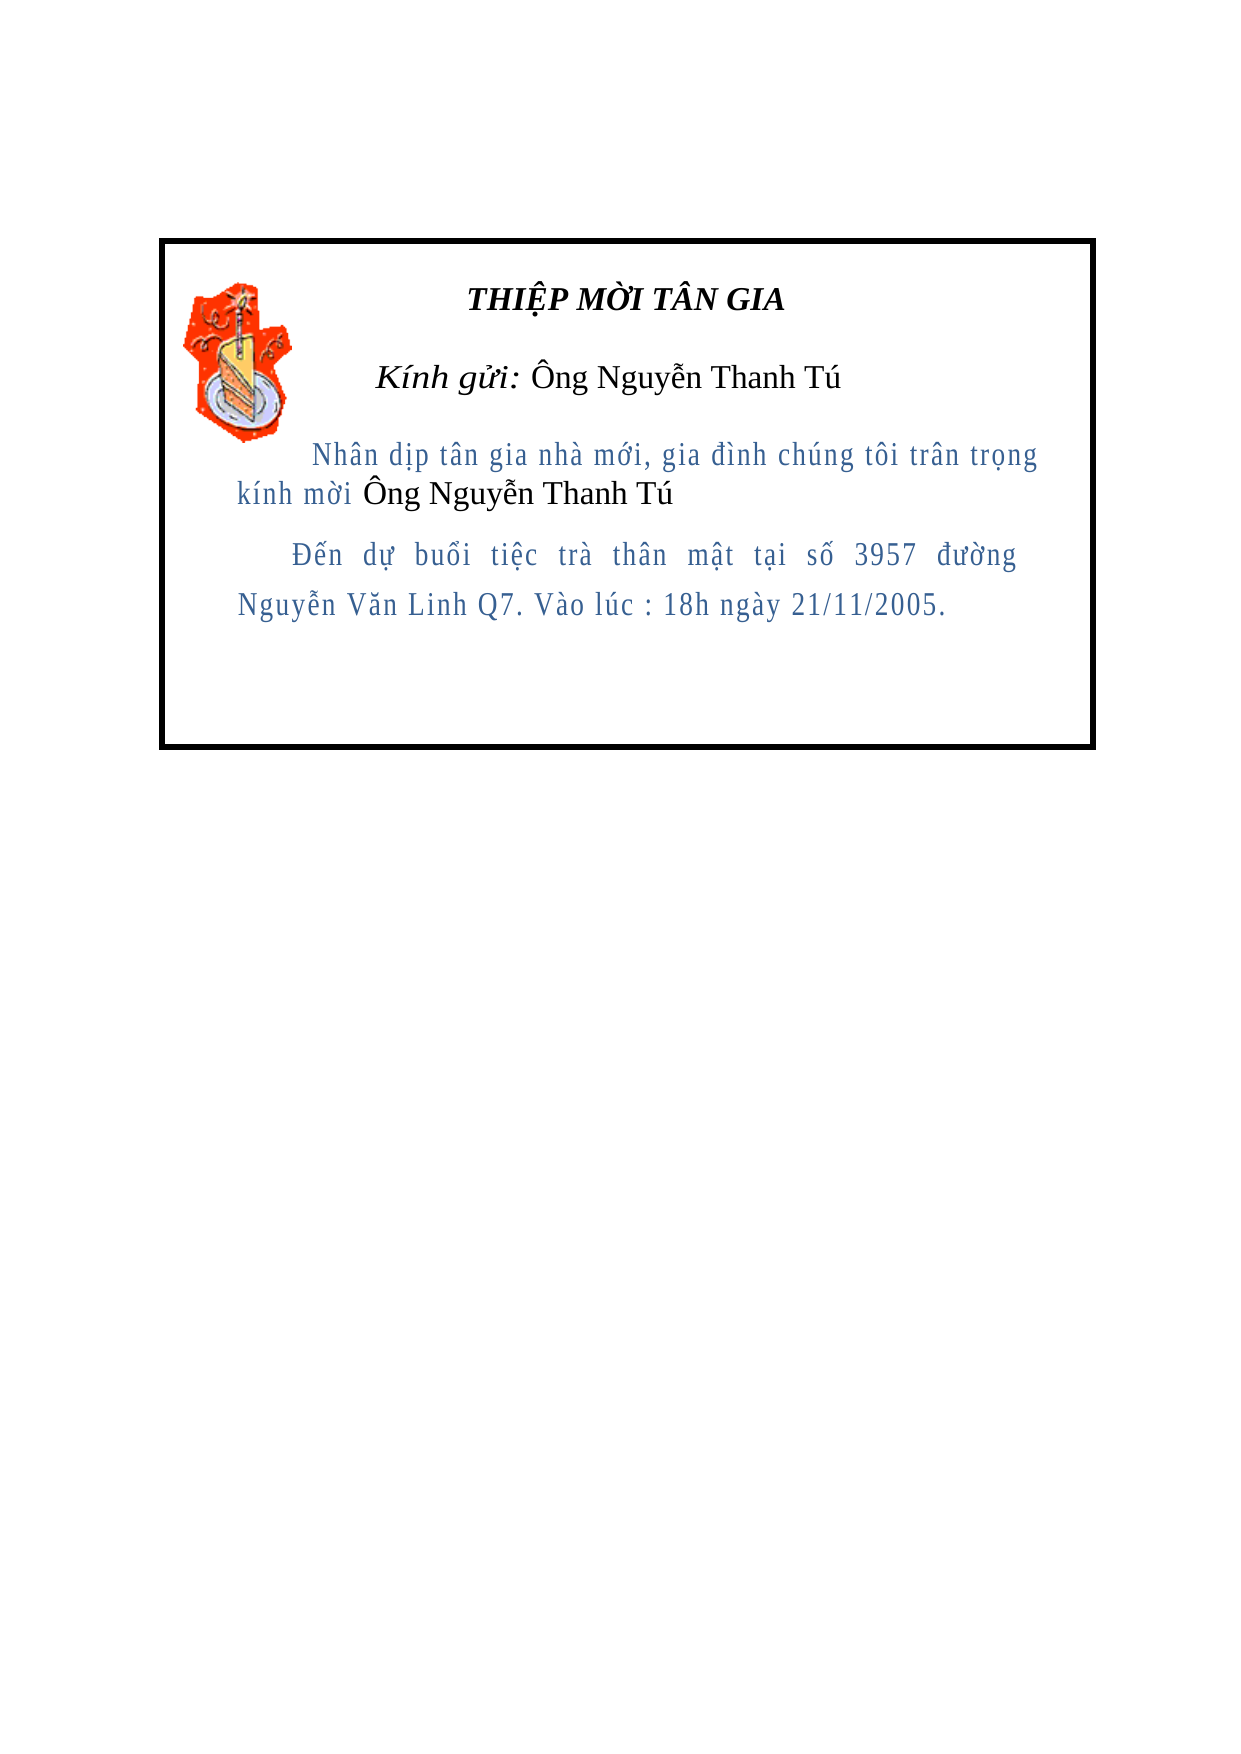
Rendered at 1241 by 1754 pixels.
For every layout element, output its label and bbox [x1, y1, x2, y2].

picture [183, 282, 292, 443]
